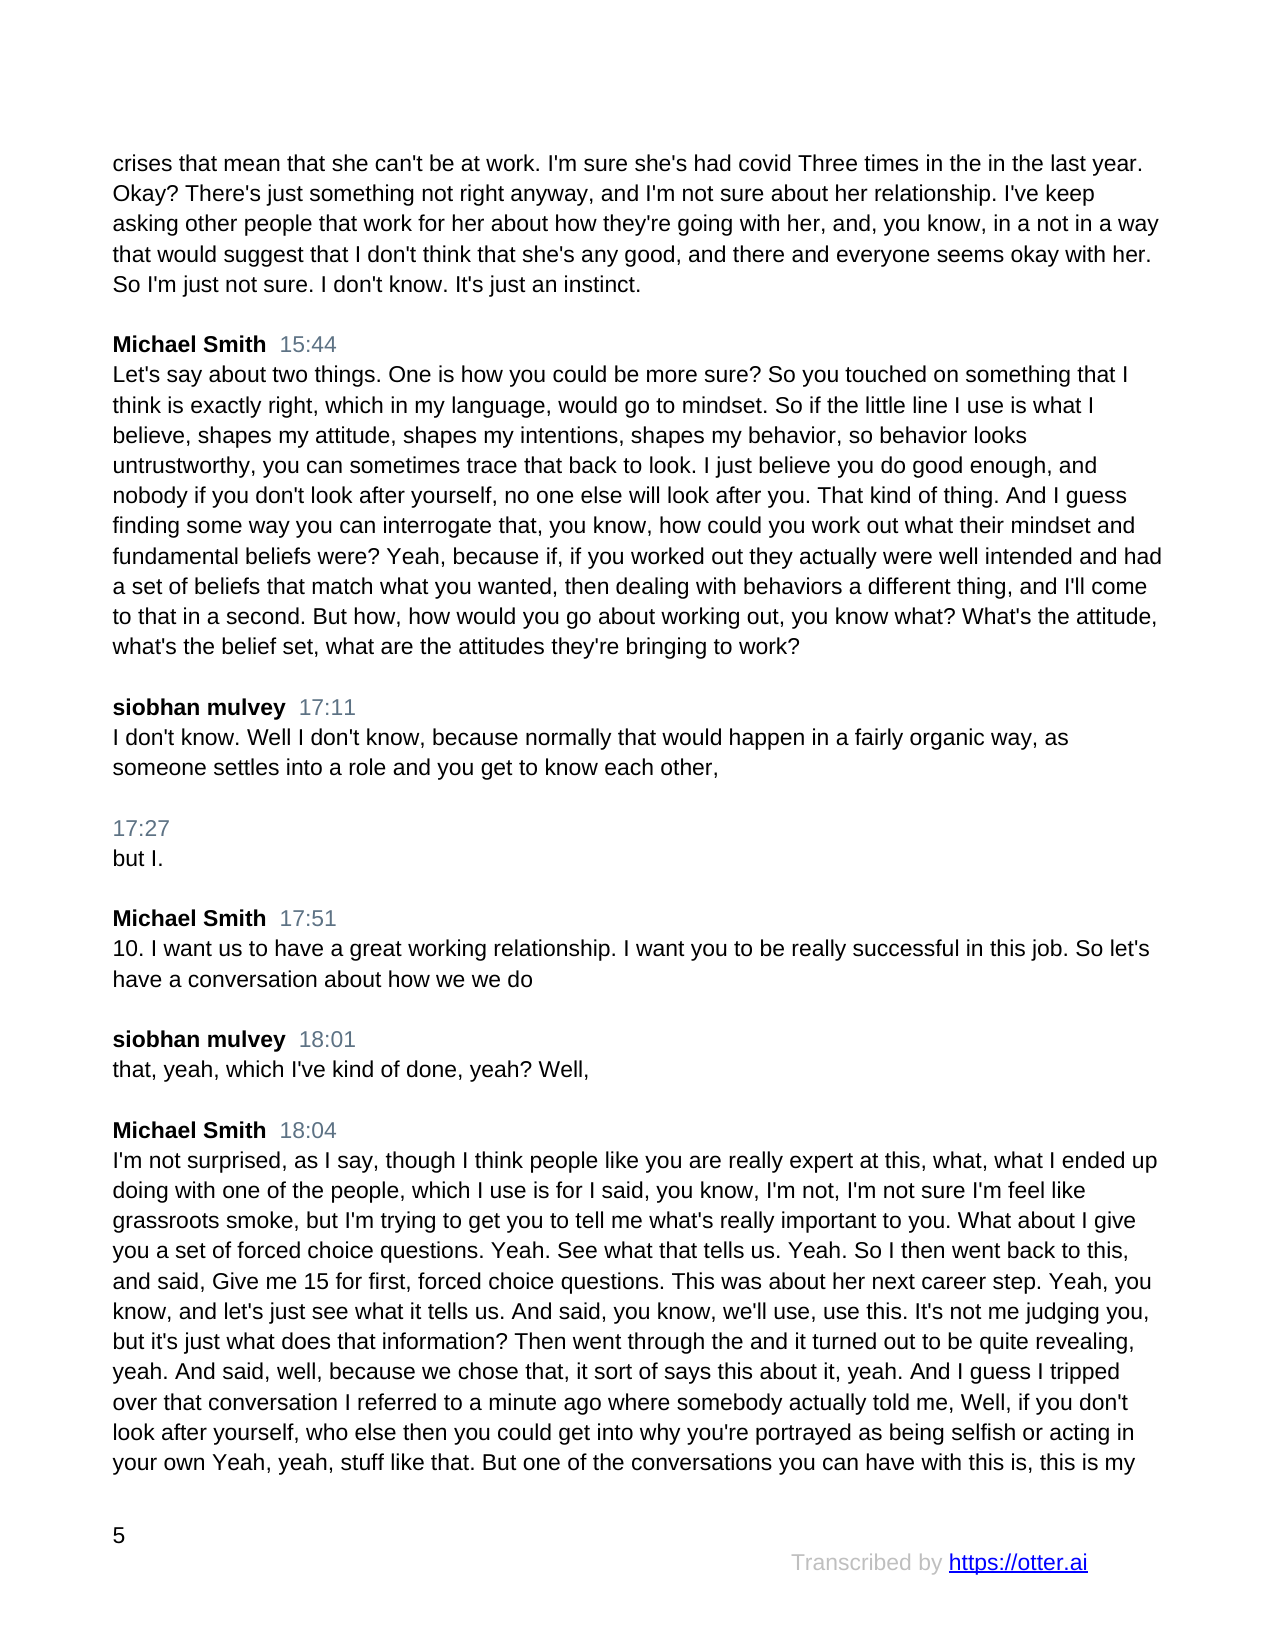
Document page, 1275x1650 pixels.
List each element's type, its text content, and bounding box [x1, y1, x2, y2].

text Michael Smith 17:51 [112, 905, 1162, 932]
text but I. [112, 845, 1162, 871]
text Michael Smith 18:04 [112, 1117, 1162, 1143]
text 17:27 [112, 814, 1162, 841]
text siobhan mulvey 17:11 [112, 694, 1162, 720]
text Michael Smith 15:44 [112, 331, 1162, 358]
text 10. I want us to have a great working relationship. I want you to be really successful in this job. So let's have a conversation about how we we do [112, 935, 1162, 992]
text Let's say about two things. One is how you could be more sure? So you touched on something that I think is exactly right, which in my language, would go to mindset. So if the little line I use is what I believe, shapes my attitude, shapes my intentions, shapes my behavior, so behavior looks untrustworthy, you can sometimes trace that back to look. I just believe you do good enough, and nobody if you don't look after yourself, no one else will look after you. That kind of thing. And I guess finding some way you can interrogate that, you know, how could you work out what their mindset and fundamental beliefs were? Yeah, because if, if you worked out they actually were well intended and had a set of beliefs that match what you wanted, then dealing with behaviors a different thing, and I'll come to that in a second. But how, how would you go about working out, you know what? What's the attitude, what's the belief set, what are the attitudes they're bringing to work? [112, 361, 1162, 660]
text that, yeah, which I've kind of done, yeah? Well, [112, 1056, 1162, 1083]
text I don't know. Well I don't know, because normally that would happen in a fairly organic way, as someone settles into a role and you get to know each other, [112, 724, 1162, 781]
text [112, 150, 1162, 297]
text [112, 1147, 1162, 1475]
text siobhan mulvey 18:01 [112, 1026, 1162, 1052]
